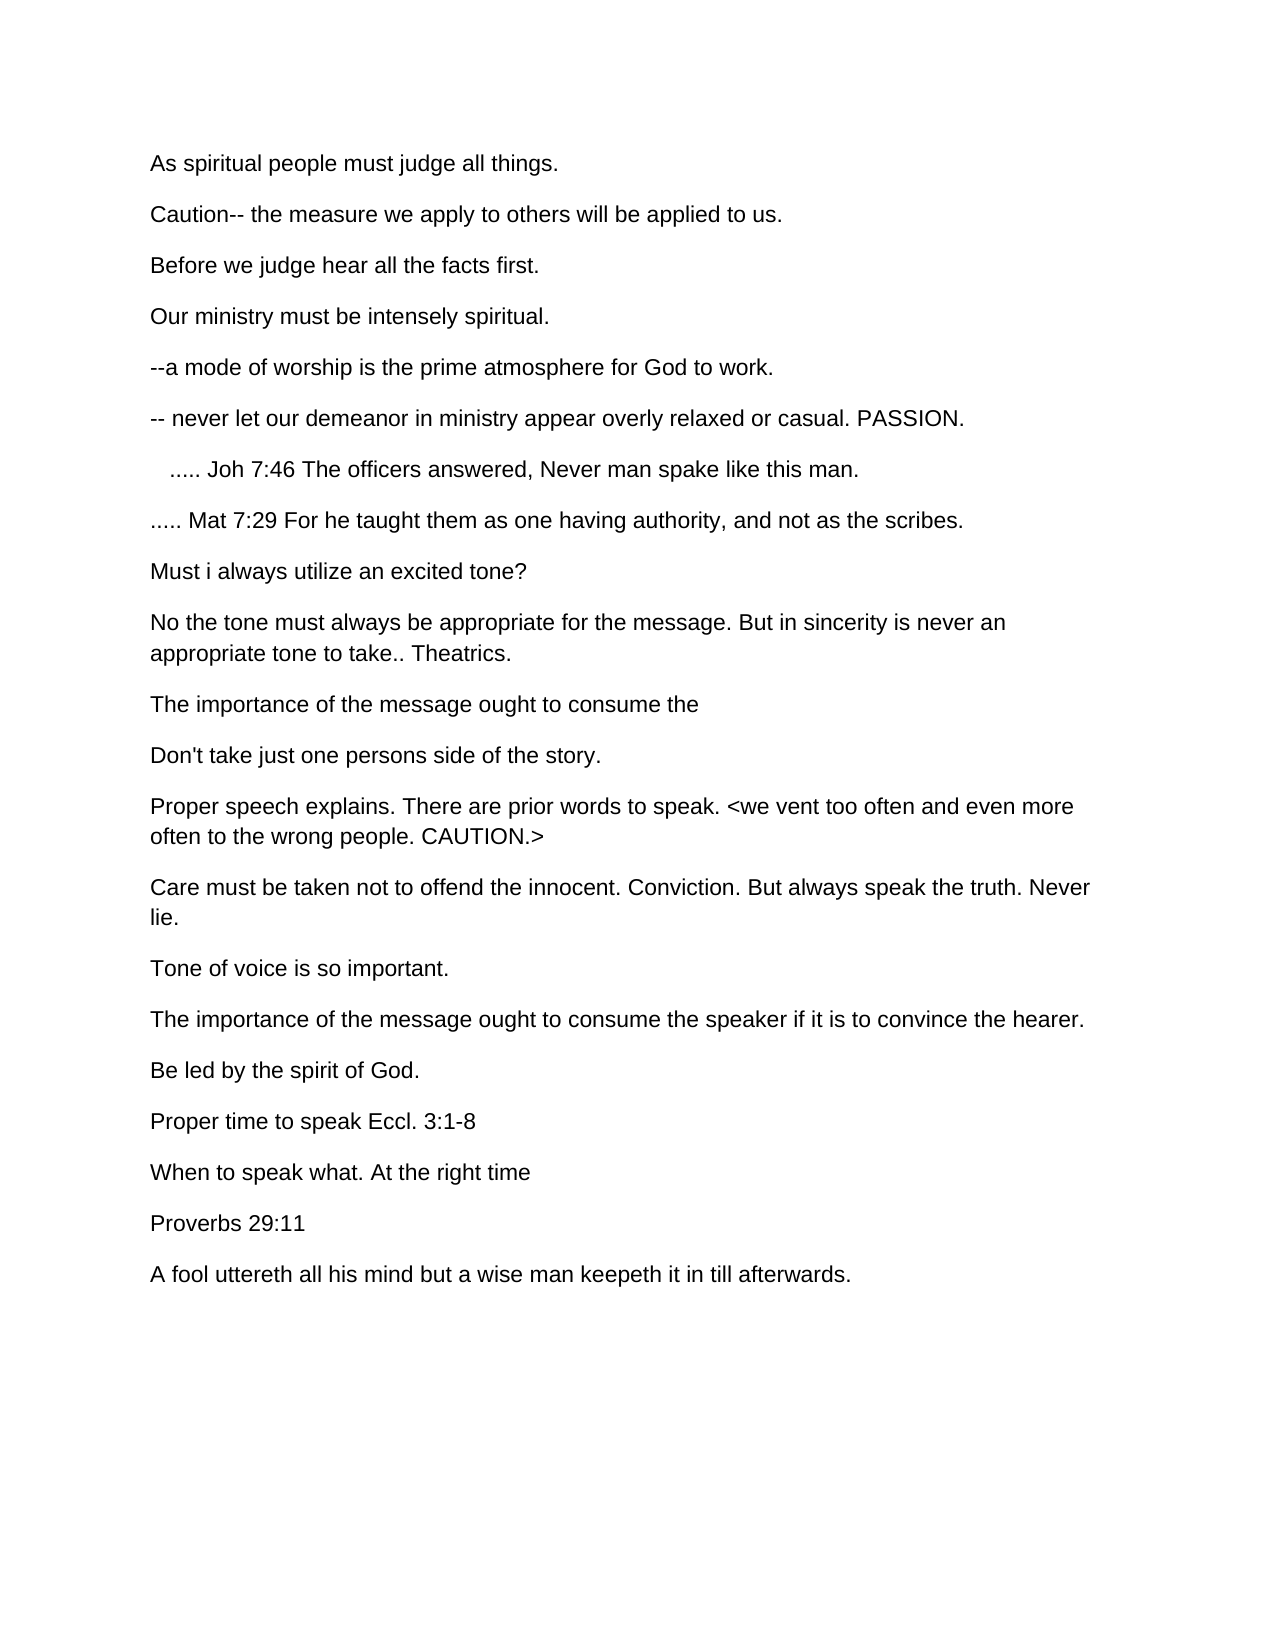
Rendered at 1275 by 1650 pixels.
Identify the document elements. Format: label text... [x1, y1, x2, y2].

text A fool uttereth all his mind but a wise man keepeth it in till afterwards. [150, 1261, 1125, 1288]
text Care must be taken not to offend the innocent. Conviction. But always speak the truth. Never lie. [150, 874, 1125, 931]
text As spiritual people must judge all things. [150, 150, 1125, 176]
text -- never let our demeanor in ministry appear overly relaxed or casual. PASSION. [150, 405, 1125, 432]
text ..... Joh 7:46 The officers answered, Never man spake like this man. [150, 456, 1125, 483]
text Must i always utilize an excited tone? [150, 558, 1125, 585]
text Our ministry must be intensely spiritual. [150, 303, 1125, 329]
text Proverbs 29:11 [150, 1210, 1125, 1237]
text Tone of voice is so important. [150, 955, 1125, 982]
text Caution-- the measure we apply to others will be applied to us. [150, 201, 1125, 227]
text --a mode of worship is the prime atmosphere for God to work. [150, 354, 1125, 381]
text No the tone must always be appropriate for the message. But in sincerity is never an appropriate tone to take.. Theatrics. [150, 609, 1125, 666]
text The importance of the message ought to consume the speaker if it is to convince the hearer. [150, 1006, 1125, 1033]
text Before we judge hear all the facts first. [150, 252, 1125, 278]
text Proper speech explains. There are prior words to speak. <we vent too often and even more often to the wrong people. CAUTION.> [150, 793, 1125, 849]
text The importance of the message ought to consume the [150, 691, 1125, 717]
text Proper time to speak Eccl. 3:1-8 [150, 1108, 1125, 1135]
text Don't take just one persons side of the story. [150, 742, 1125, 768]
text ..... Mat 7:29 For he taught them as one having authority, and not as the scribes. [150, 507, 1125, 534]
text When to speak what. At the right time [150, 1159, 1125, 1186]
text Be led by the spirit of God. [150, 1057, 1125, 1084]
